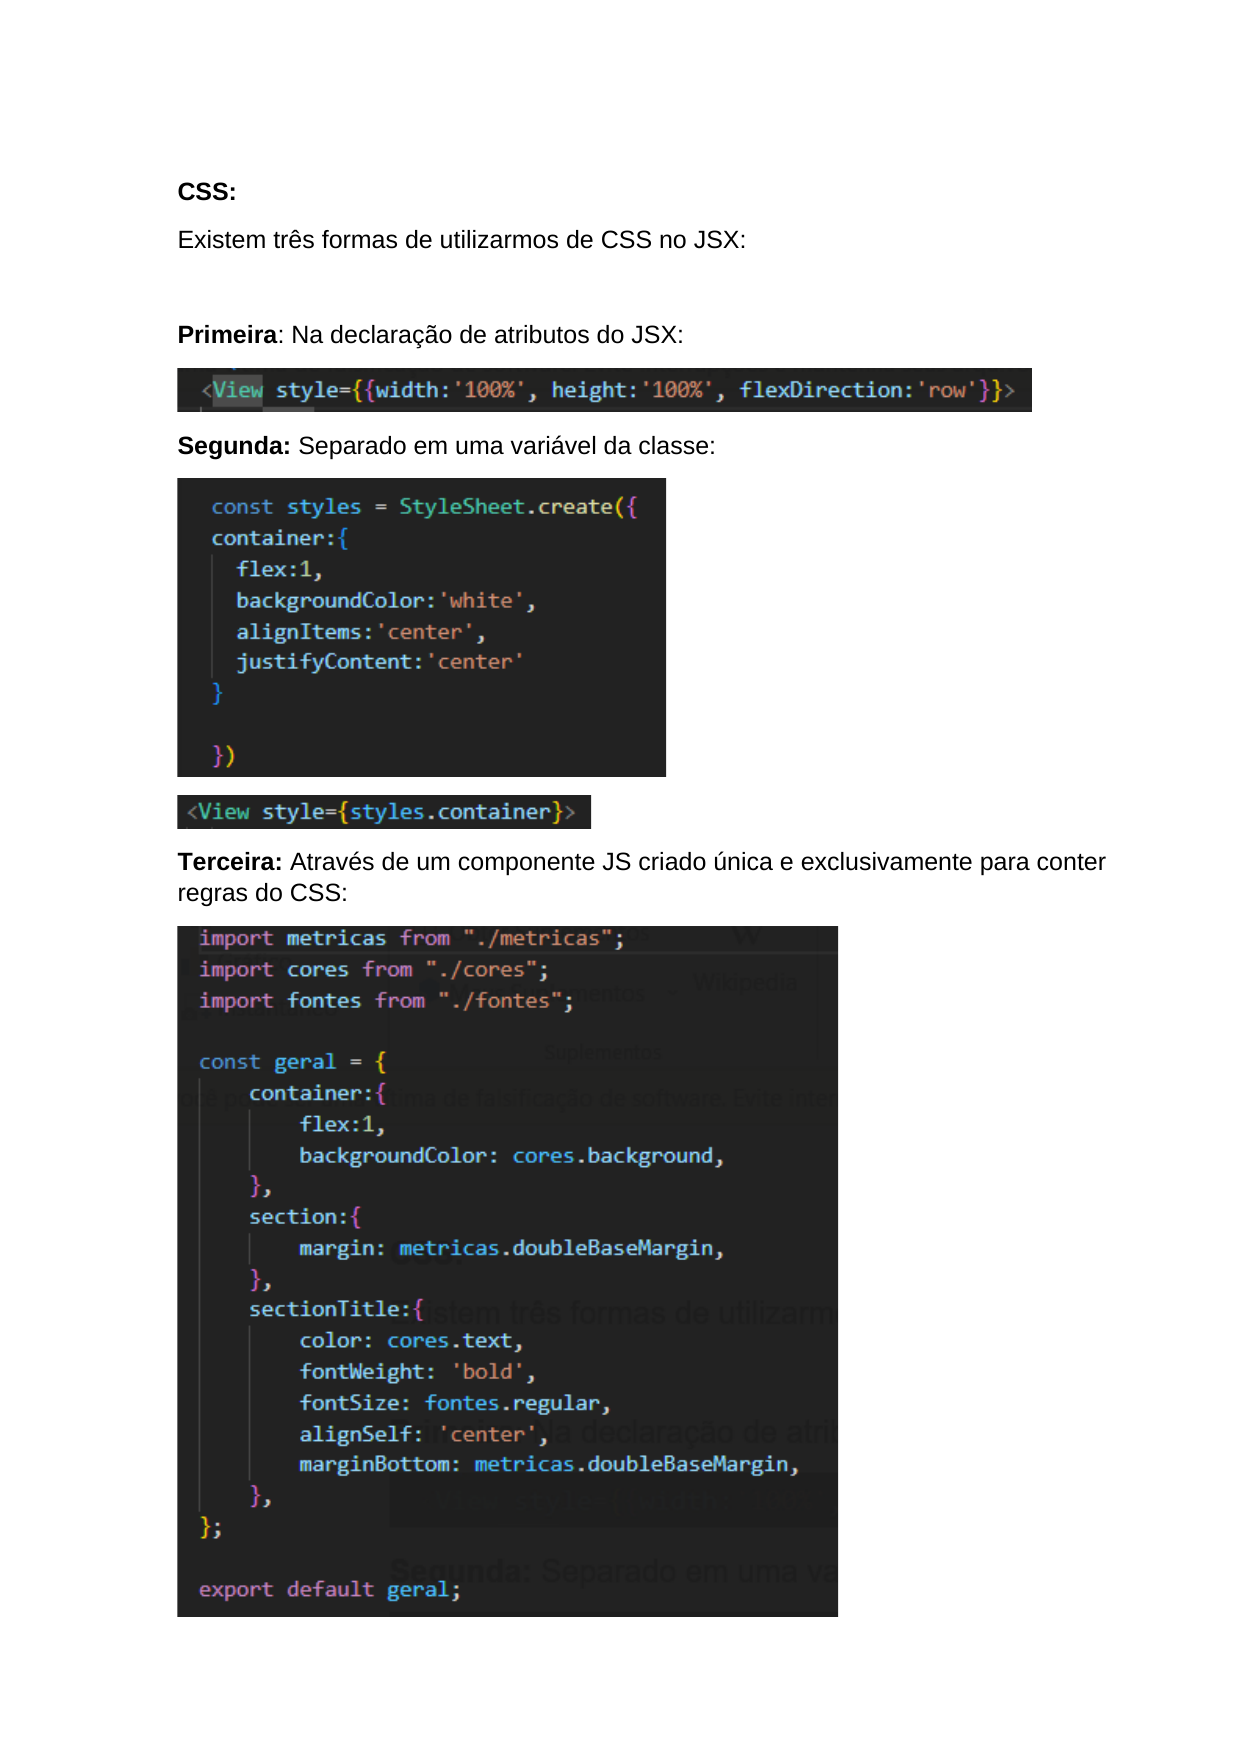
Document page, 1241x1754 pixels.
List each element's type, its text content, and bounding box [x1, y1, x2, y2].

text Existem três formas de utilizarmos de CSS no JSX: [177, 225, 1122, 254]
picture [177, 478, 667, 777]
picture [177, 368, 1032, 412]
text Segunda: Separado em uma variável da classe: [177, 431, 1122, 459]
picture [177, 926, 839, 1617]
picture [177, 795, 592, 829]
text Terceira: Através de um componente JS criado única e exclusivamente para conter regras do CSS: [177, 847, 1122, 907]
text CSS: [177, 177, 1122, 206]
text Primeira: Na declaração de atributos do JSX: [177, 320, 1122, 349]
